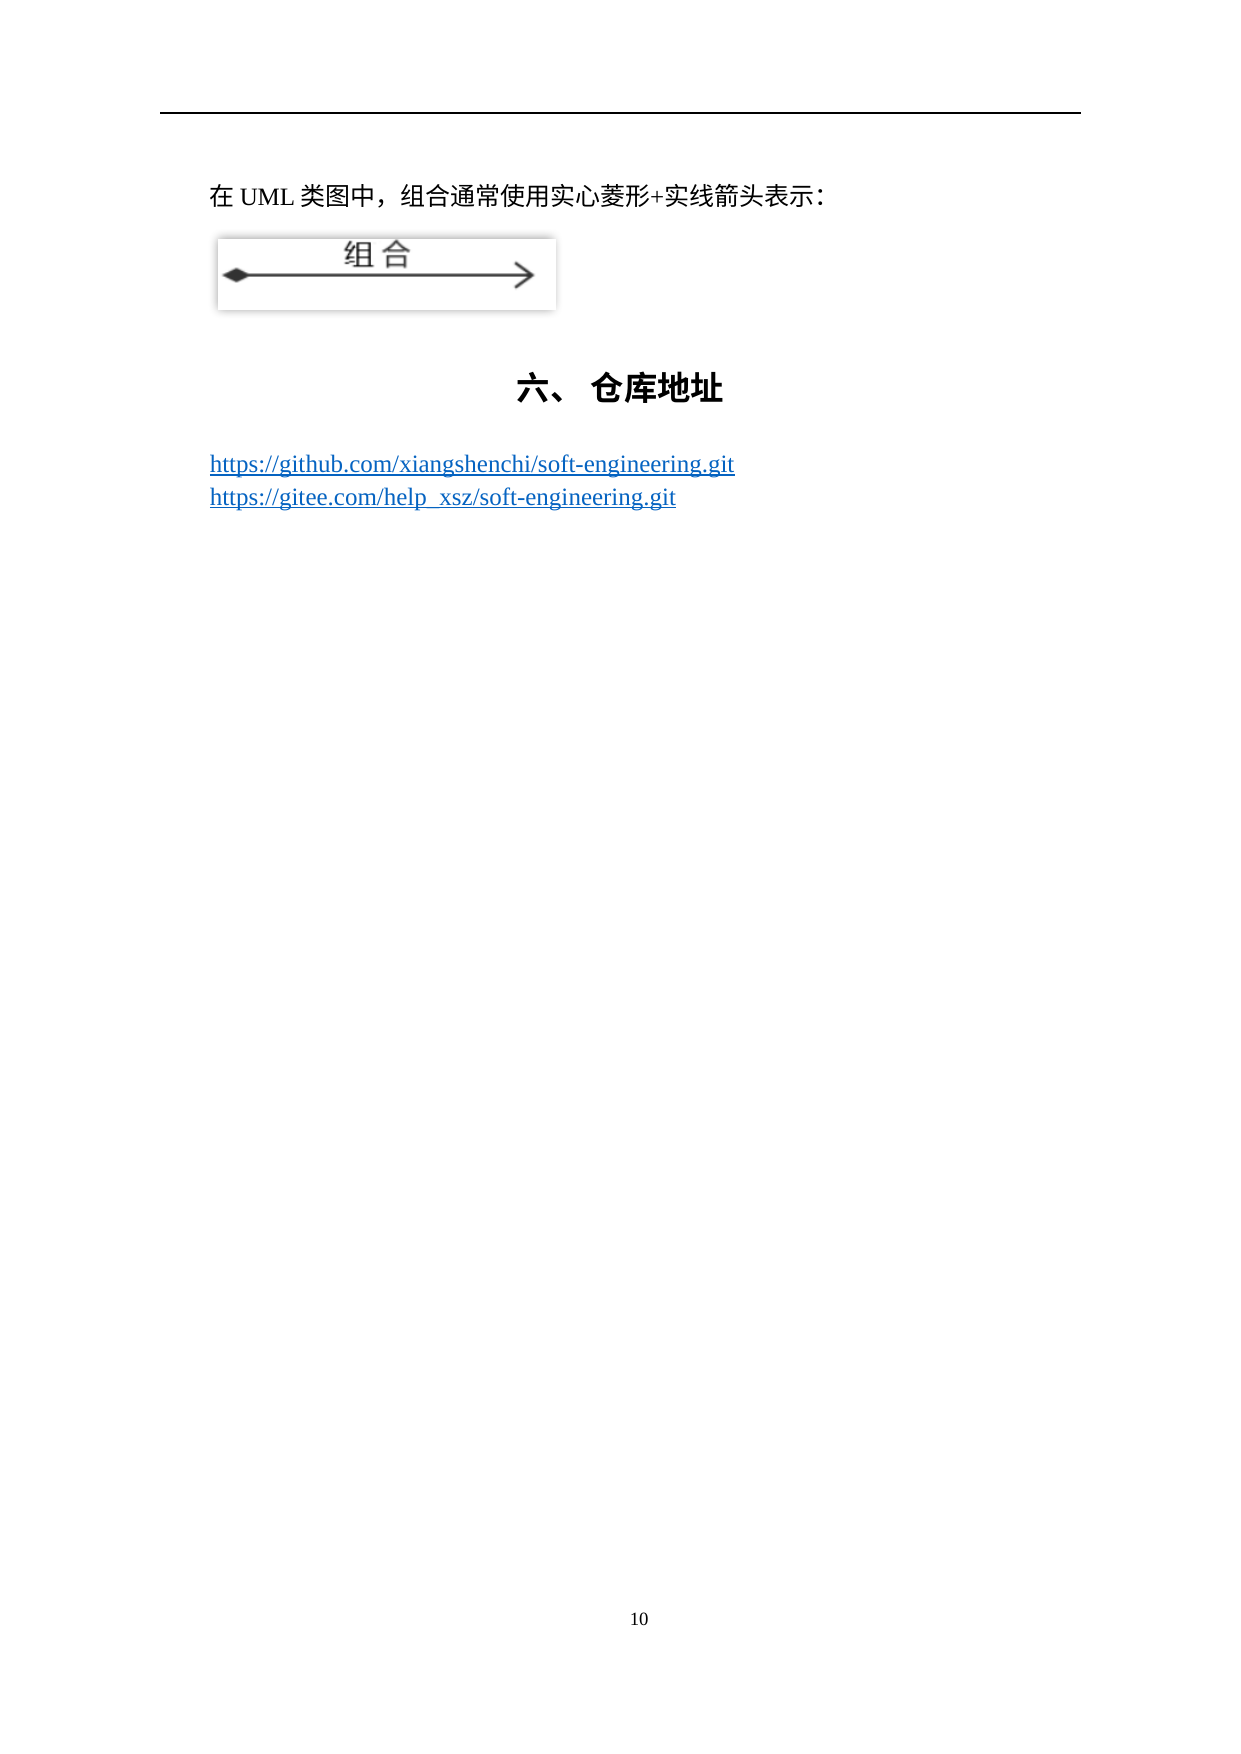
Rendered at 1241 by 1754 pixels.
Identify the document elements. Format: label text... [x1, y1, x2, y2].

text https://gitee.com/help_xsz/soft-engineering.git [159, 480, 1081, 513]
picture [218, 239, 556, 310]
text https://github.com/xiangshenchi/soft-engineering.git [159, 448, 1081, 480]
subtitle 仓库地址 [159, 362, 1081, 410]
text 在UML类图中，组合通常使用实心菱形+实线箭头表示： [159, 162, 1081, 227]
